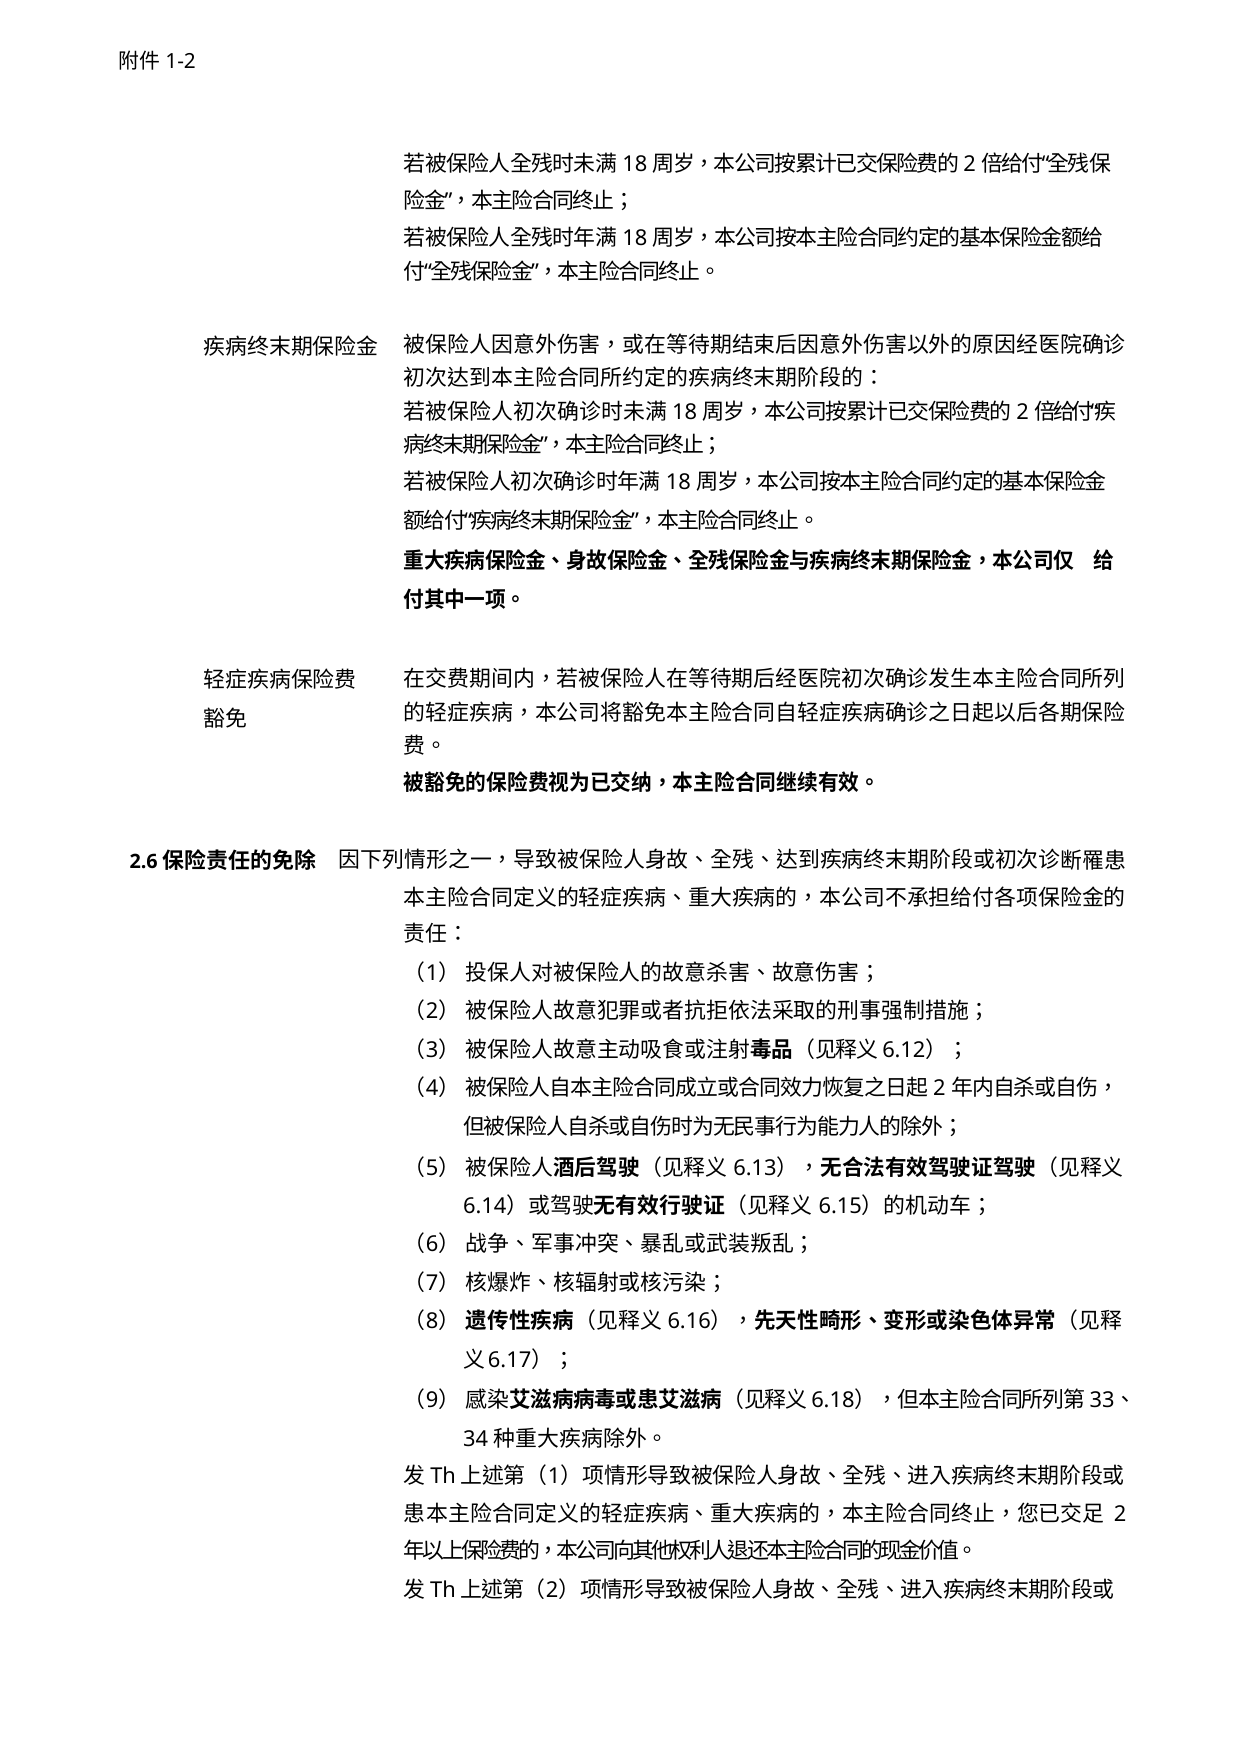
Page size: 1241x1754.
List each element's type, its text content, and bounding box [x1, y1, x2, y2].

text （1） 投保人对被保险人的故意杀害、故意伤害； [404, 957, 1148, 987]
subtitle 重大疾病保险金、身故保险金、全残保险金与疾病终末期保险金，本公司仅 给付其中一项。 [129, 545, 1126, 614]
text 若被保险人初次确诊时年满 18 周岁，本公司按本主险合同约定的基本保险金额给付“疾病终末期保险金”，本主险合同终止。 [404, 466, 1126, 534]
text 若被保险人全残时未满 18 周岁，本公司按累计已交保险费的 2 倍给付“全残保险金”，本主险合同终止； [404, 148, 1126, 215]
text （6） 战争、军事冲突、暴乱或武装叛乱； [404, 1228, 1148, 1258]
text 疾病终末期保险金 被保险人因意外伤害，或在等待期结束后因意外伤害以外的原因经医院确诊初次达到本主险合同所约定的疾病终末期阶段的： [129, 329, 1126, 392]
text 若被保险人初次确诊时未满18 周岁，本公司按累计已交保险费的2 倍给付“疾病终末期保险金”，本主险合同终止； [404, 396, 1126, 459]
list 保险责任的免除 因下列情形之一，导致被保险人身故、全残、达到疾病终末期阶段或初次诊断罹患本主险合同定义的轻症疾病、重大疾病的，本公司不承担给付各项保险金的责任： [129, 844, 1126, 948]
text 在交费期间内，若被保险人在等待期后经医院初次确诊发生本主险合同所列的轻症疾病，本公司将豁免本主险合同自轻症疾病确诊之日起以后各期保险费。 [403, 663, 1126, 760]
text （2） 被保险人故意犯罪或者抗拒依法采取的刑事强制措施； [404, 995, 1148, 1025]
text （3） 被保险人故意主动吸食或注射毒品（见释义 6.12）； [404, 1034, 1148, 1064]
text （4） 被保险人自本主险合同成立或合同效力恢复之日起2 年内自杀或自伤， 但被保险人自杀或自伤时为无民事行为能力人的除外； [404, 1072, 1137, 1141]
text （9） 感染艾滋病病毒或患艾滋病（见释义 6.18），但本主险合同所列第 33、 [404, 1384, 1148, 1414]
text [404, 1573, 1126, 1603]
subtitle 被豁免的保险费视为已交纳，本主险合同继续有效。 [403, 767, 1148, 797]
text （7） 核爆炸、核辐射或核污染； [404, 1267, 1148, 1297]
text 轻症疾病保险费豁免 [129, 664, 378, 733]
text 6.14）或驾驶无有效行驶证（见释义 6.15）的机动车； [463, 1190, 1148, 1220]
text （5） 被保险人酒后驾驶（见释义 6.13），无合法有效驾驶证驾驶（见释义 [404, 1151, 1148, 1181]
text 若被保险人全残时年满 18 周岁，本公司按本主险合同约定的基本保险金额给付“全残保险金”，本主险合同终止。 [404, 222, 1126, 286]
text 发Th上述第（1）项情形导致被保险人身故、全残、进入疾病终末期阶段或患本主险合同定义的轻症疾病、重大疾病的，本主险合同终止，您已交足 2 年以上保险费的，本公司向其他权利人退还本主险合同的现金价值。 [404, 1460, 1126, 1564]
text 34 种重大疾病除外。 [463, 1423, 1148, 1453]
text （8） 遗传性疾病（见释义 6.16），先天性畸形、变形或染色体异常（见释义 6.17）； [404, 1305, 1126, 1374]
